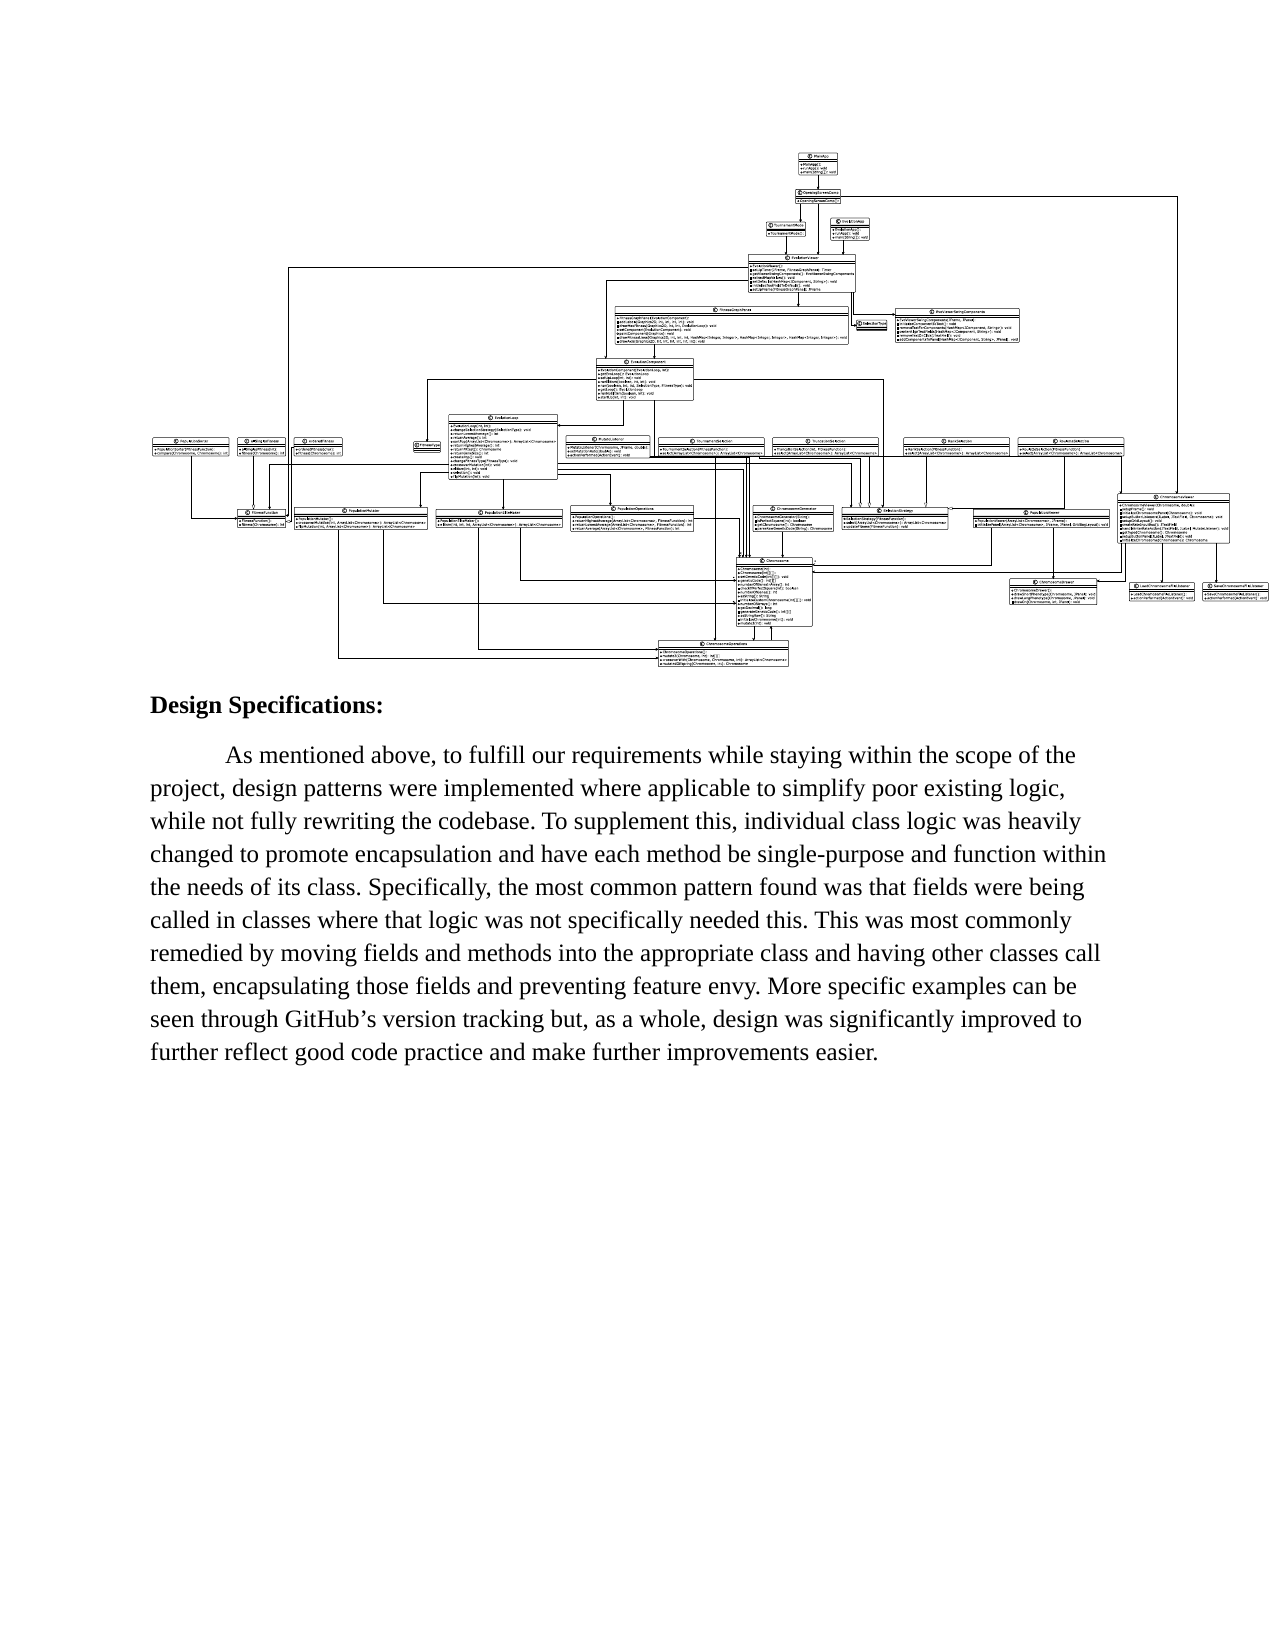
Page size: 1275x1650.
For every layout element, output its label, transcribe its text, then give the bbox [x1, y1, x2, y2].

text As mentioned above, to fulfill our requirements while staying within the scope of the project, design patterns were implemented where applicable to simplify poor existing logic, while not fully rewriting the codebase. To supplement this, individual class logic was heavily changed to promote encapsulation and have each method be single-purpose and function within the needs of its class. Specifically, the most common pattern found was that fields were being called in classes where that logic was not specifically needed this. This was most commonly remedied by moving fields and methods into the appropriate class and having other classes call them, encapsulating those fields and preventing feature envy. More specific examples can be seen through GitHub’s version tracking but, as a whole, design was significantly improved to further reflect good code practice and make further improvements easier. [150, 740, 1125, 1066]
text Design Specifications: [150, 690, 1125, 719]
